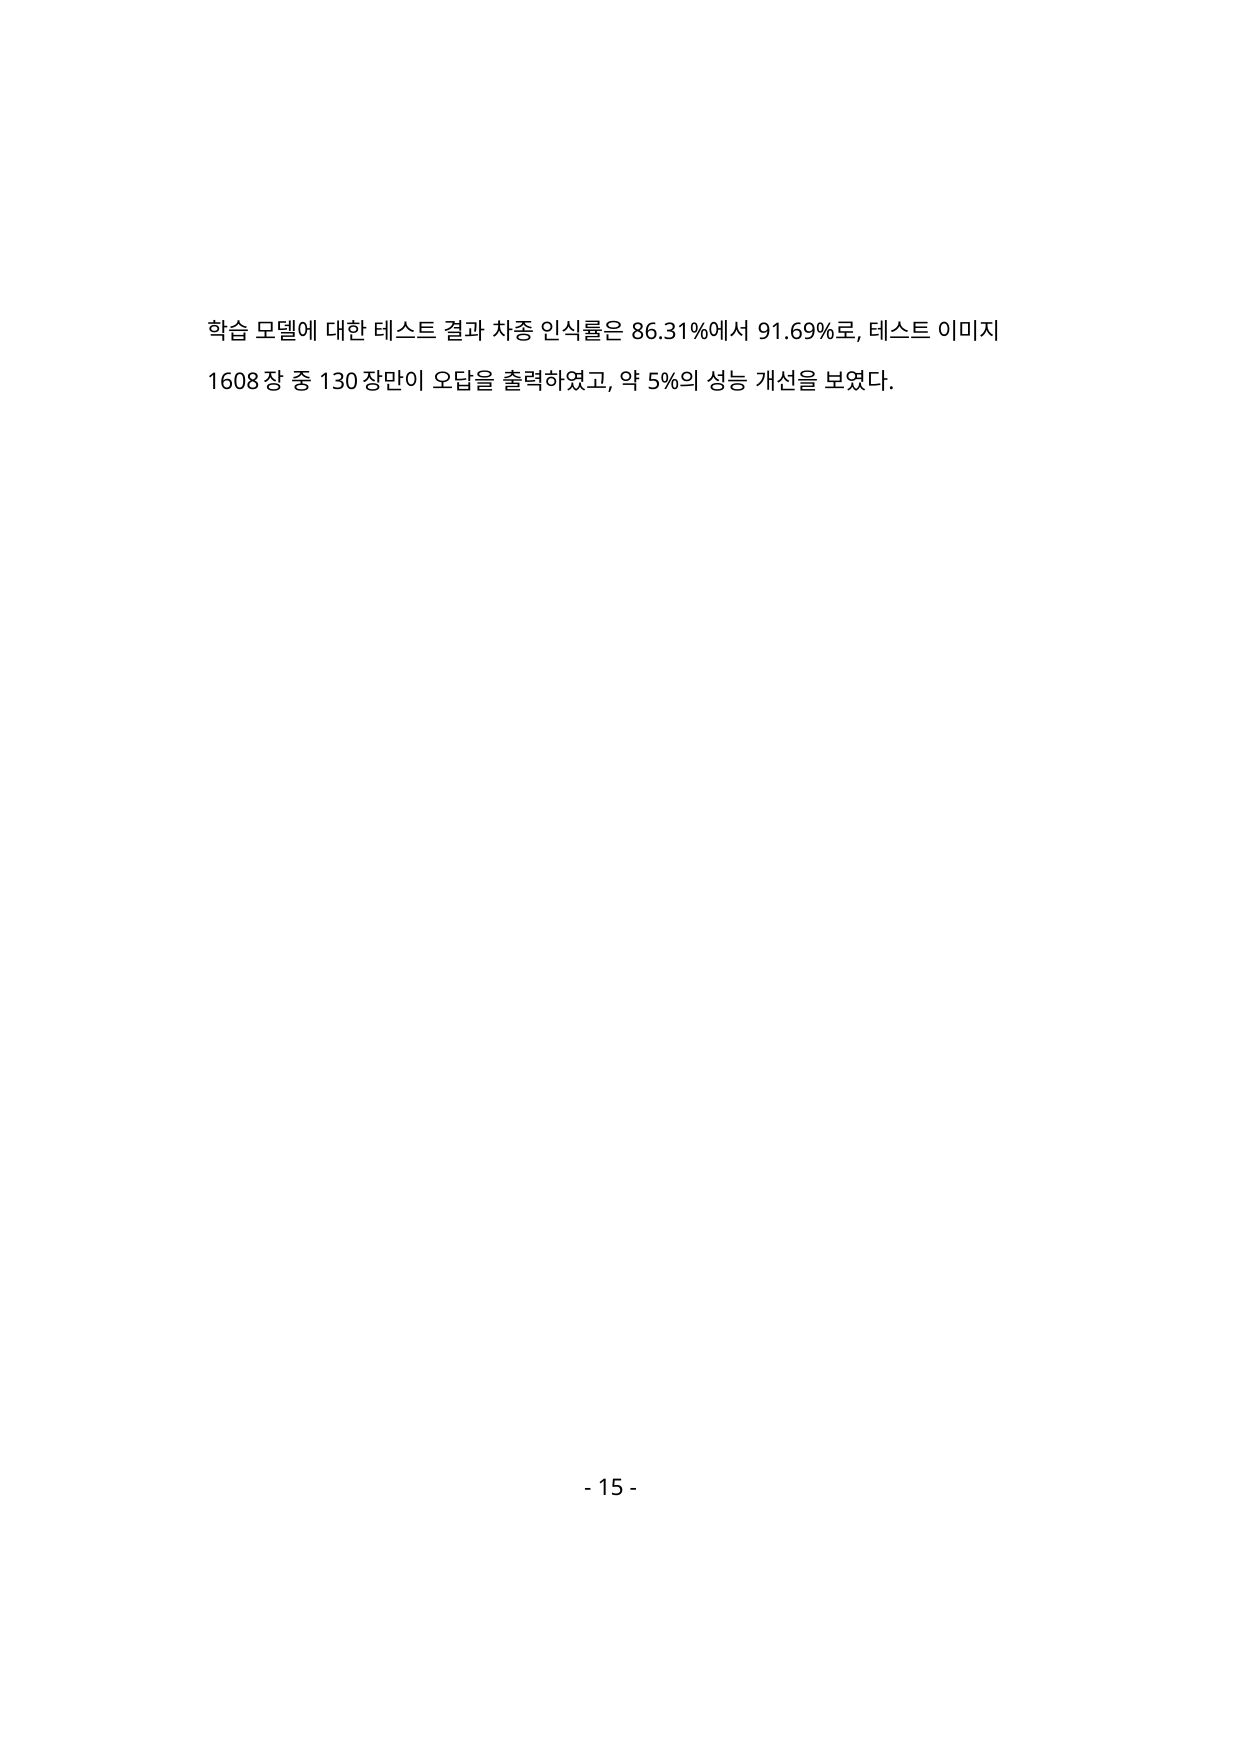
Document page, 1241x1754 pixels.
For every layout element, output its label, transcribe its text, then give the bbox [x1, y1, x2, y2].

text 학습 모델에 대한 테스트 결과 차종 인식률은 86.31%에서 91.69%로, 테스트 이미지 1608장 중 130장만이 오답을 출력하였고, 약 5%의 성능 개선을 보였다. [207, 313, 1033, 396]
